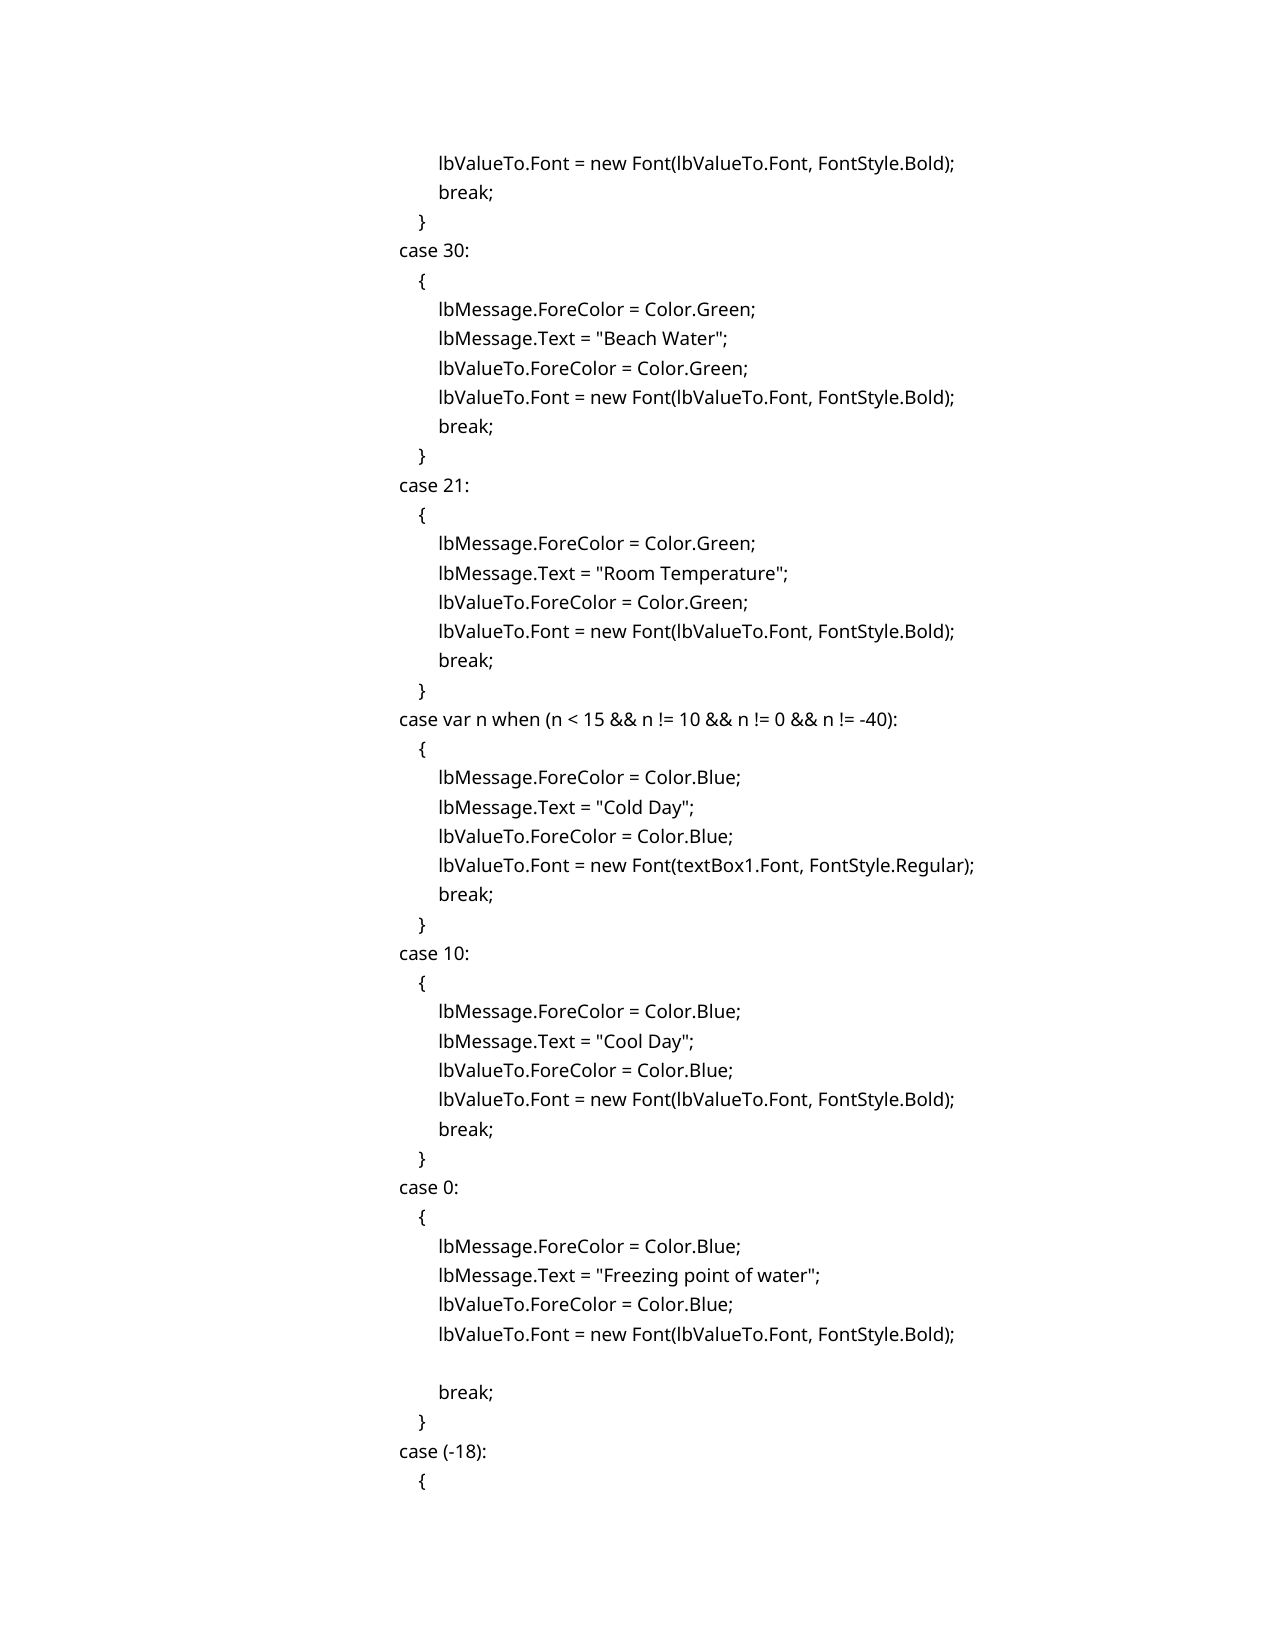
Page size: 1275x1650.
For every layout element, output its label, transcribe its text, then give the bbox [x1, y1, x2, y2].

list lbValueTo.Font = new Font(lbValueTo.Font, FontStyle.Bold); [262, 1087, 1125, 1112]
list break; [262, 648, 1125, 673]
list { [262, 501, 1125, 527]
list lbValueTo.ForeColor = Color.Green; [262, 355, 1125, 380]
list break; [262, 1379, 1125, 1405]
list lbValueTo.Font = new Font(textBox1.Font, FontStyle.Regular); [262, 852, 1125, 878]
list lbValueTo.Font = new Font(lbValueTo.Font, FontStyle.Bold); [262, 618, 1125, 644]
list { [262, 1467, 1125, 1493]
list case 21: [262, 472, 1125, 497]
list lbMessage.Text = "Room Temperature"; [262, 560, 1125, 585]
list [262, 1321, 1125, 1346]
list { [262, 267, 1125, 293]
list lbMessage.ForeColor = Color.Green; [262, 531, 1125, 556]
list case (-18): [262, 1438, 1125, 1463]
list lbMessage.Text = "Beach Water"; [262, 326, 1125, 351]
list lbValueTo.ForeColor = Color.Blue; [262, 823, 1125, 849]
list break; [262, 413, 1125, 439]
list } [262, 208, 1125, 234]
list lbValueTo.ForeColor = Color.Blue; [262, 1292, 1125, 1317]
list lbMessage.Text = "Freezing point of water"; [262, 1262, 1125, 1288]
list case 0: [262, 1174, 1125, 1200]
list { [262, 1204, 1125, 1229]
list case 30: [262, 238, 1125, 263]
list } [262, 1145, 1125, 1171]
list lbValueTo.Font = new Font(lbValueTo.Font, FontStyle.Bold); [262, 384, 1125, 410]
list { [262, 735, 1125, 761]
list lbMessage.ForeColor = Color.Blue; [262, 999, 1125, 1024]
list lbValueTo.ForeColor = Color.Green; [262, 589, 1125, 614]
list lbMessage.Text = "Cold Day"; [262, 794, 1125, 819]
list lbValueTo.Font = new Font(lbValueTo.Font, FontStyle.Bold); [262, 150, 1125, 176]
list lbValueTo.ForeColor = Color.Blue; [262, 1057, 1125, 1083]
list } [262, 677, 1125, 702]
list } [262, 443, 1125, 468]
list lbMessage.ForeColor = Color.Green; [262, 296, 1125, 322]
list break; [262, 179, 1125, 205]
list break; [262, 882, 1125, 907]
list { [262, 969, 1125, 995]
list lbMessage.Text = "Cool Day"; [262, 1028, 1125, 1054]
list lbMessage.ForeColor = Color.Blue; [262, 765, 1125, 790]
list break; [262, 1116, 1125, 1141]
list case 10: [262, 940, 1125, 966]
list } [262, 911, 1125, 937]
list lbMessage.ForeColor = Color.Blue; [262, 1233, 1125, 1258]
list } [262, 1409, 1125, 1434]
list case var n when (n < 15 && n != 10 && n != 0 && n != -40): [262, 706, 1125, 732]
